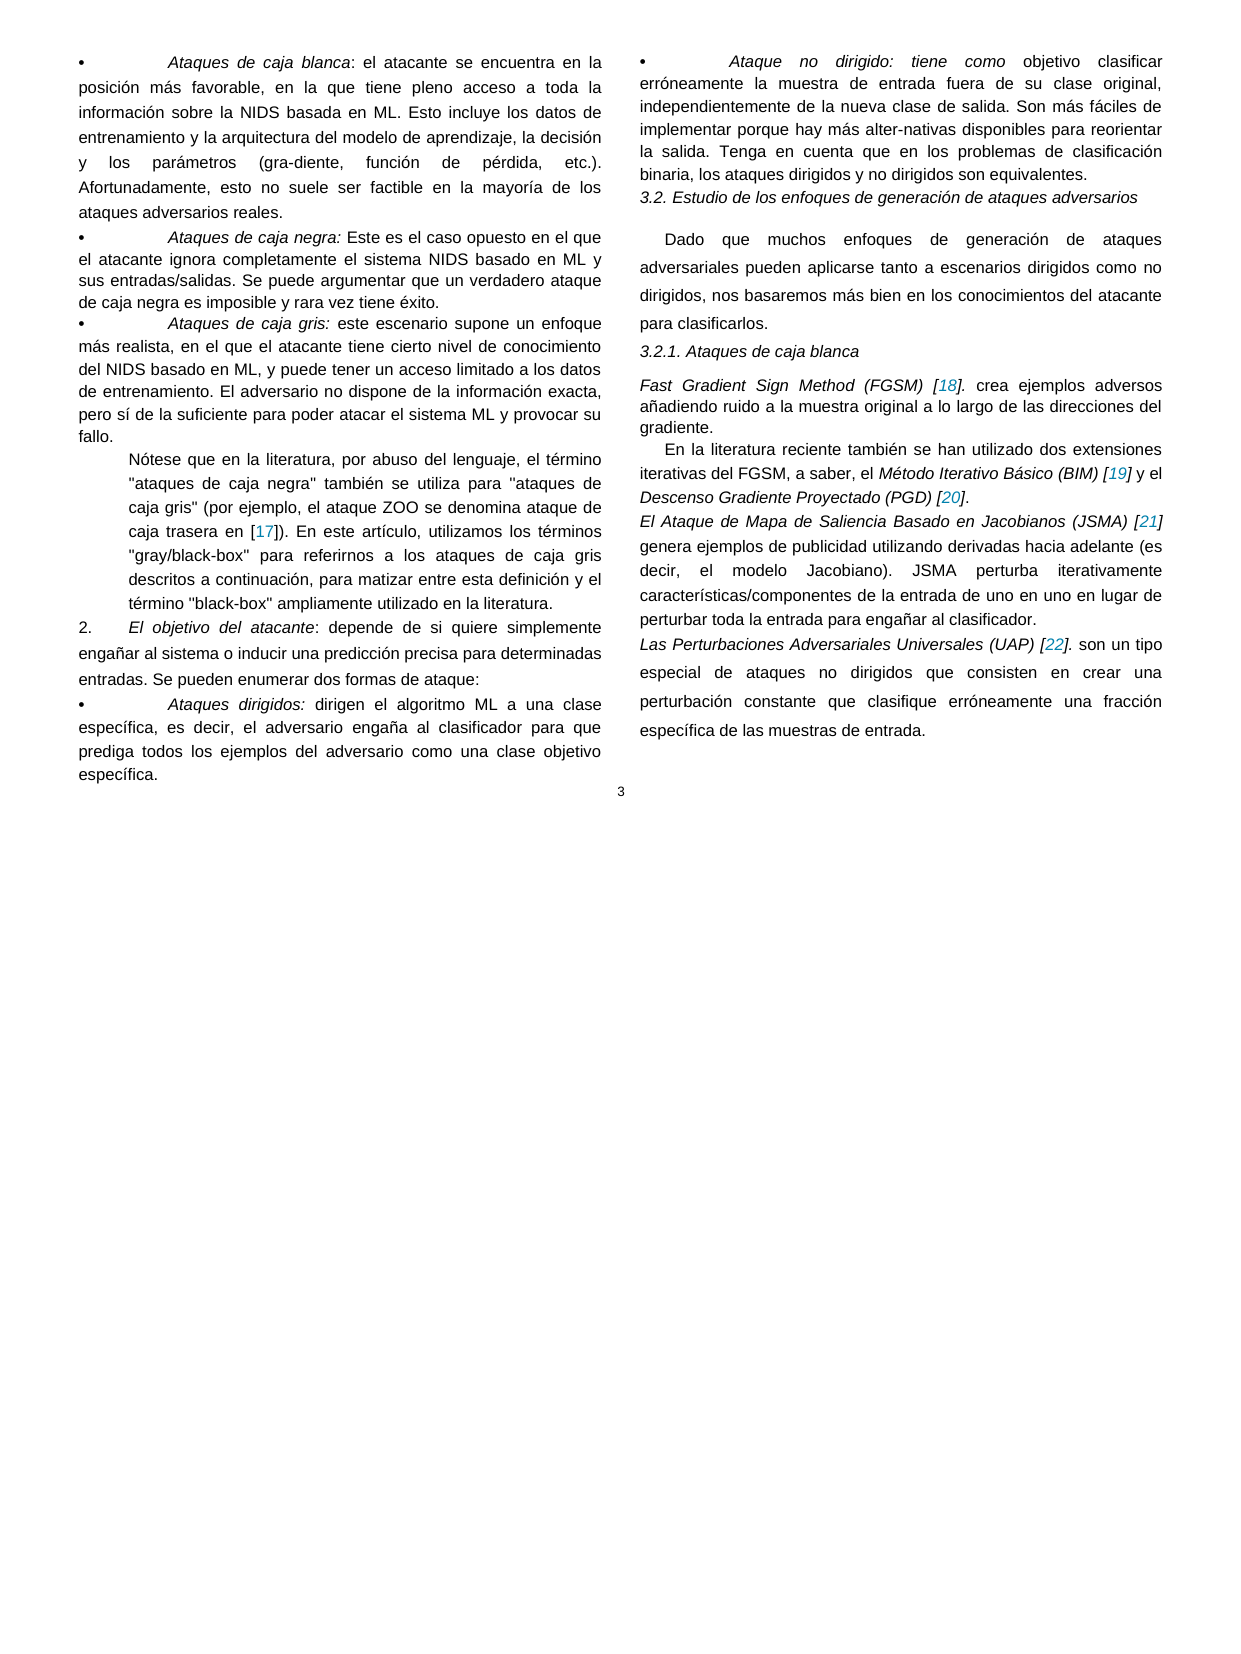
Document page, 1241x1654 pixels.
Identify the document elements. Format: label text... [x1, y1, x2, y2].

text En la literatura reciente también se han utilizado dos extensiones iterativas del FGSM, a saber, el Método Iterativo Básico (BIM) [19] y el Descenso Gradiente Proyectado (PGD) [20]. [639, 439, 1162, 507]
text Dado que muchos enfoques de generación de ataques adversariales pueden aplicarse tanto a escenarios dirigidos como no dirigidos, nos basaremos más bien en los conocimientos del atacante para clasificarlos. [639, 229, 1162, 333]
text 3.2. Estudio de los enfoques de generación de ataques adversarios [639, 187, 1162, 207]
list Ataques de caja negra: Este es el caso opuesto en el que el atacante ignora completamente el sistema NIDS basado en ML y sus entradas/salidas. Se puede argumentar que un verdadero ataque de caja negra es imposible y rara vez tiene éxito. [78, 228, 602, 312]
text 3.2.1. Ataques de caja blanca [639, 342, 1162, 361]
text Nótese que en la literatura, por abuso del lenguaje, el término ''ataques de caja negra'' también se utiliza para ''ataques de caja gris'' (por ejemplo, el ataque ZOO se denomina ataque de caja trasera en [17]). En este artículo, utilizamos los términos ''gray/black-box'' para referirnos a los ataques de caja gris descritos a continuación, para matizar entre esta definición y el término ''black-box'' ampliamente utilizado en la literatura. [128, 450, 602, 613]
text 3 [78, 784, 1163, 799]
list Ataque no dirigido: tiene como objetivo clasificar erróneamente la muestra de entrada fuera de su clase original, independientemente de la nueva clase de salida. Son más fáciles de implementar porque hay más alter-nativas disponibles para reorientar la salida. Tenga en cuenta que en los problemas de clasificación binaria, los ataques dirigidos y no dirigidos son equivalentes. [639, 51, 1162, 184]
list Ataques de caja gris: este escenario supone un enfoque más realista, en el que el atacante tiene cierto nivel de conocimiento del NIDS basado en ML, y puede tener un acceso limitado a los datos de entrenamiento. El adversario no dispone de la información exacta, pero sí de la suficiente para poder atacar el sistema ML y provocar su fallo. [78, 314, 602, 446]
text Las Perturbaciones Adversariales Universales (UAP) [22]. son un tipo especial de ataques no dirigidos que consisten en crear una perturbación constante que clasifique erróneamente una fracción específica de las muestras de entrada. [639, 634, 1162, 740]
text El Ataque de Mapa de Saliencia Basado en Jacobianos (JSMA) [21] genera ejemplos de publicidad utilizando derivadas hacia adelante (es decir, el modelo Jacobiano). JSMA perturba iterativamente características/componentes de la entrada de uno en uno en lugar de perturbar toda la entrada para engañar al clasificador. [639, 512, 1162, 629]
list Ataques de caja blanca: el atacante se encuentra en la posición más favorable, en la que tiene pleno acceso a toda la información sobre la NIDS basada en ML. Esto incluye los datos de entrenamiento y la arquitectura del modelo de aprendizaje, la decisión y los parámetros (gra-diente, función de pérdida, etc.). Afortunadamente, esto no suele ser factible en la mayoría de los ataques adversarios reales. [78, 53, 602, 222]
list El objetivo del atacante: depende de si quiere simplemente engañar al sistema o inducir una predicción precisa para determinadas entradas. Se pueden enumerar dos formas de ataque: [78, 618, 602, 688]
text Fast Gradient Sign Method (FGSM) [18]. crea ejemplos adversos añadiendo ruido a la muestra original a lo largo de las direcciones del gradiente. [639, 376, 1162, 437]
list Ataques dirigidos: dirigen el algoritmo ML a una clase específica, es decir, el adversario engaña al clasificador para que prediga todos los ejemplos del adversario como una clase objetivo específica. [78, 695, 602, 784]
